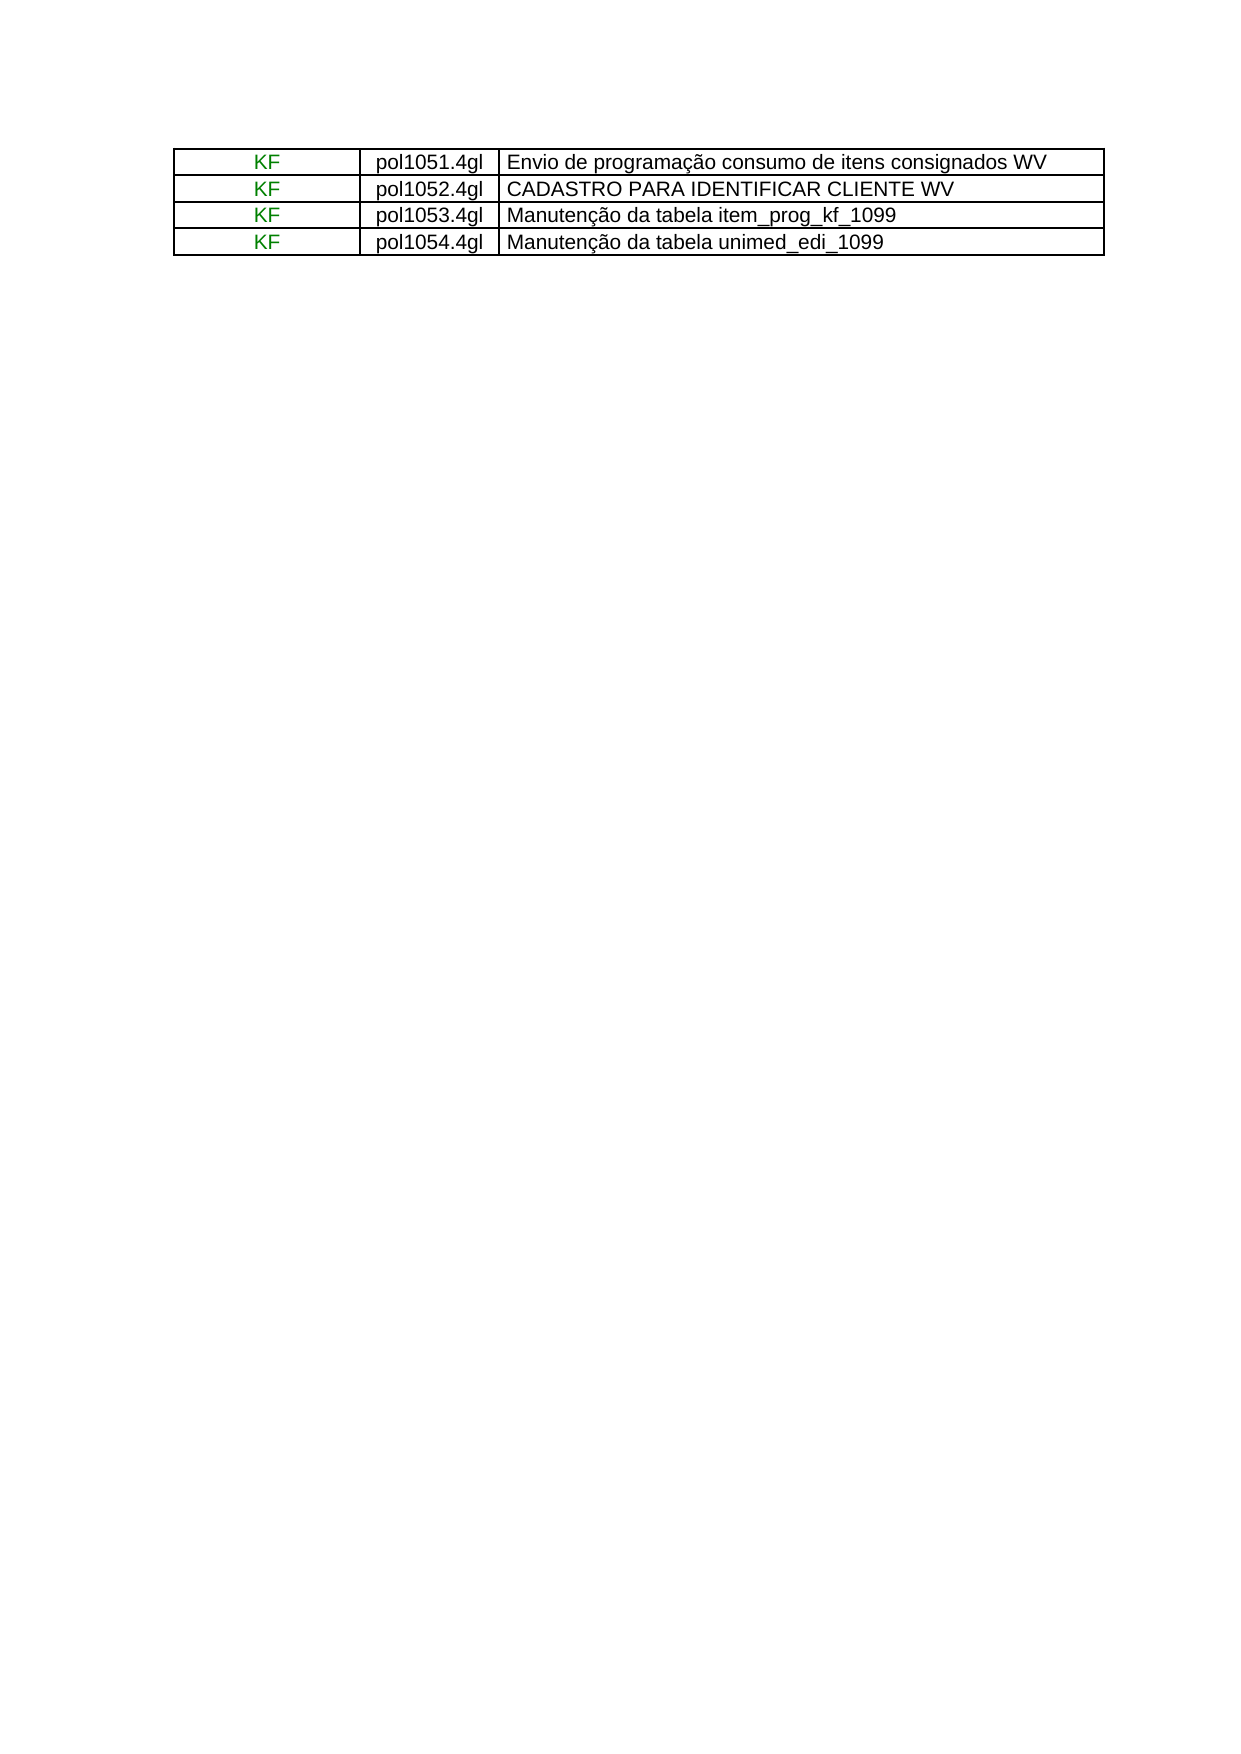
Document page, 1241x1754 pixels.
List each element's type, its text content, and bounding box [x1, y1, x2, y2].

table_cell pol1053.4gl [361, 203, 498, 227]
table_cell KF [175, 229, 359, 254]
table_cell KF [175, 176, 359, 201]
table_cell Manutenção da tabela item_prog_kf_1099 [500, 203, 1103, 227]
table_cell KF [175, 203, 359, 227]
table_cell pol1054.4gl [361, 229, 498, 254]
table_header Envio de programação consumo de itens consignados WV [500, 150, 1103, 174]
table_cell Manutenção da tabela unimed_edi_1099 [500, 229, 1103, 254]
table_header KF [175, 150, 359, 174]
table_cell pol1052.4gl [361, 176, 498, 201]
table_header pol1051.4gl [361, 150, 498, 174]
table_cell CADASTRO PARA IDENTIFICAR CLIENTE WV [500, 176, 1103, 201]
